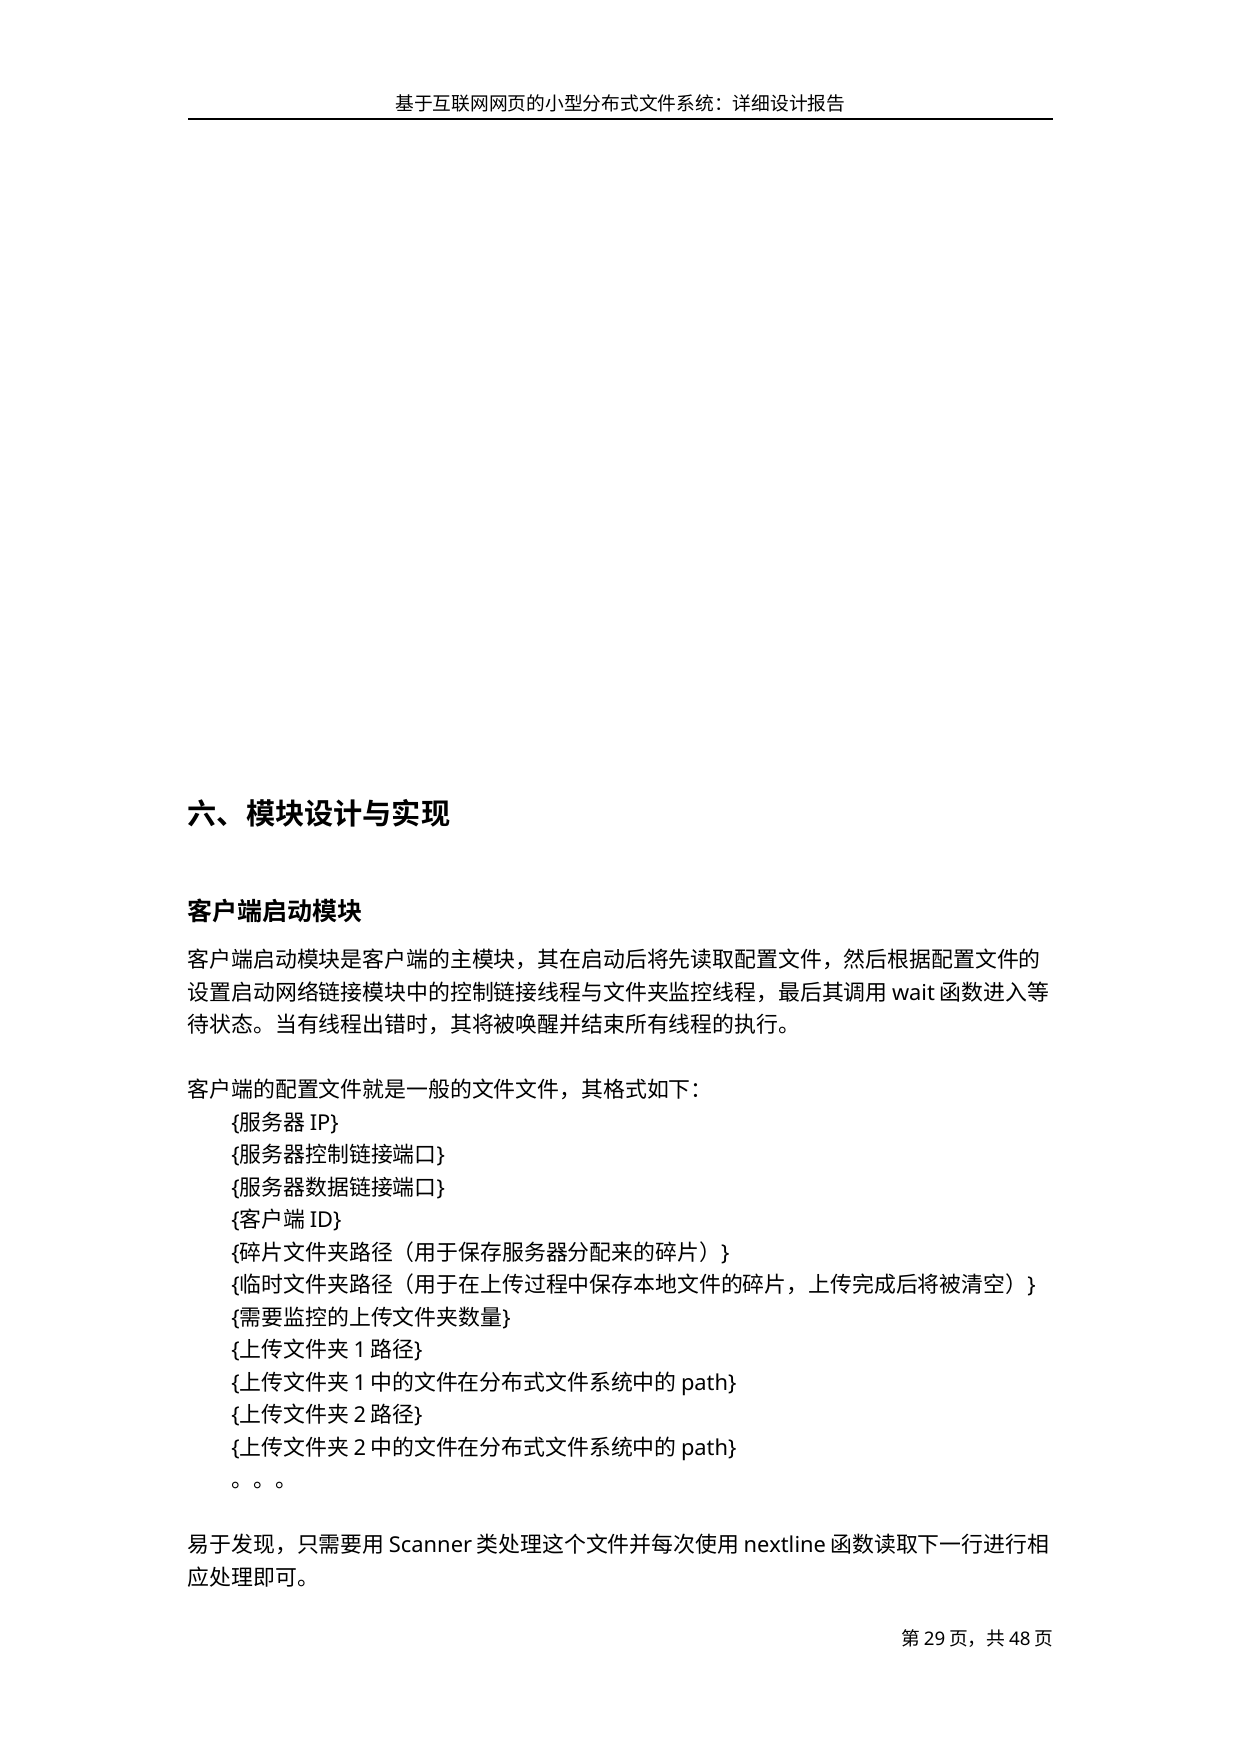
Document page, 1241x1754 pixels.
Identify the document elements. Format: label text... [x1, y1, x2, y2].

text {服务器IP} [231, 1104, 1053, 1137]
text {临时文件夹路径（用于在上传过程中保存本地文件的碎片，上传完成后将被清空）} [231, 1267, 1053, 1299]
text 易于发现，只需要用Scanner类处理这个文件并每次使用nextline函数读取下一行进行相应处理即可。 [187, 1527, 1053, 1592]
text {服务器数据链接端口} [231, 1169, 1053, 1202]
text 。。。 [231, 1462, 1053, 1494]
text 客户端启动模块 [187, 877, 1053, 942]
text {上传文件夹2中的文件在分布式文件系统中的path} [231, 1429, 1053, 1462]
text {上传文件夹1中的文件在分布式文件系统中的path} [231, 1364, 1053, 1397]
text 六、模块设计与实现 [187, 779, 1053, 844]
text {服务器控制链接端口} [231, 1137, 1053, 1169]
text 客户端启动模块是客户端的主模块，其在启动后将先读取配置文件，然后根据配置文件的设置启动网络链接模块中的控制链接线程与文件夹监控线程，最后其调用wait函数进入等待状态。当有线程出错时，其将被唤醒并结束所有线程的执行。 [187, 942, 1053, 1039]
text {上传文件夹1路径} [231, 1332, 1053, 1364]
text 客户端的配置文件就是一般的文件文件，其格式如下： [187, 1072, 1053, 1104]
text {需要监控的上传文件夹数量} [231, 1299, 1053, 1332]
text {碎片文件夹路径（用于保存服务器分配来的碎片）} [231, 1234, 1053, 1267]
text {客户端ID} [231, 1202, 1053, 1234]
text {上传文件夹2路径} [231, 1397, 1053, 1429]
